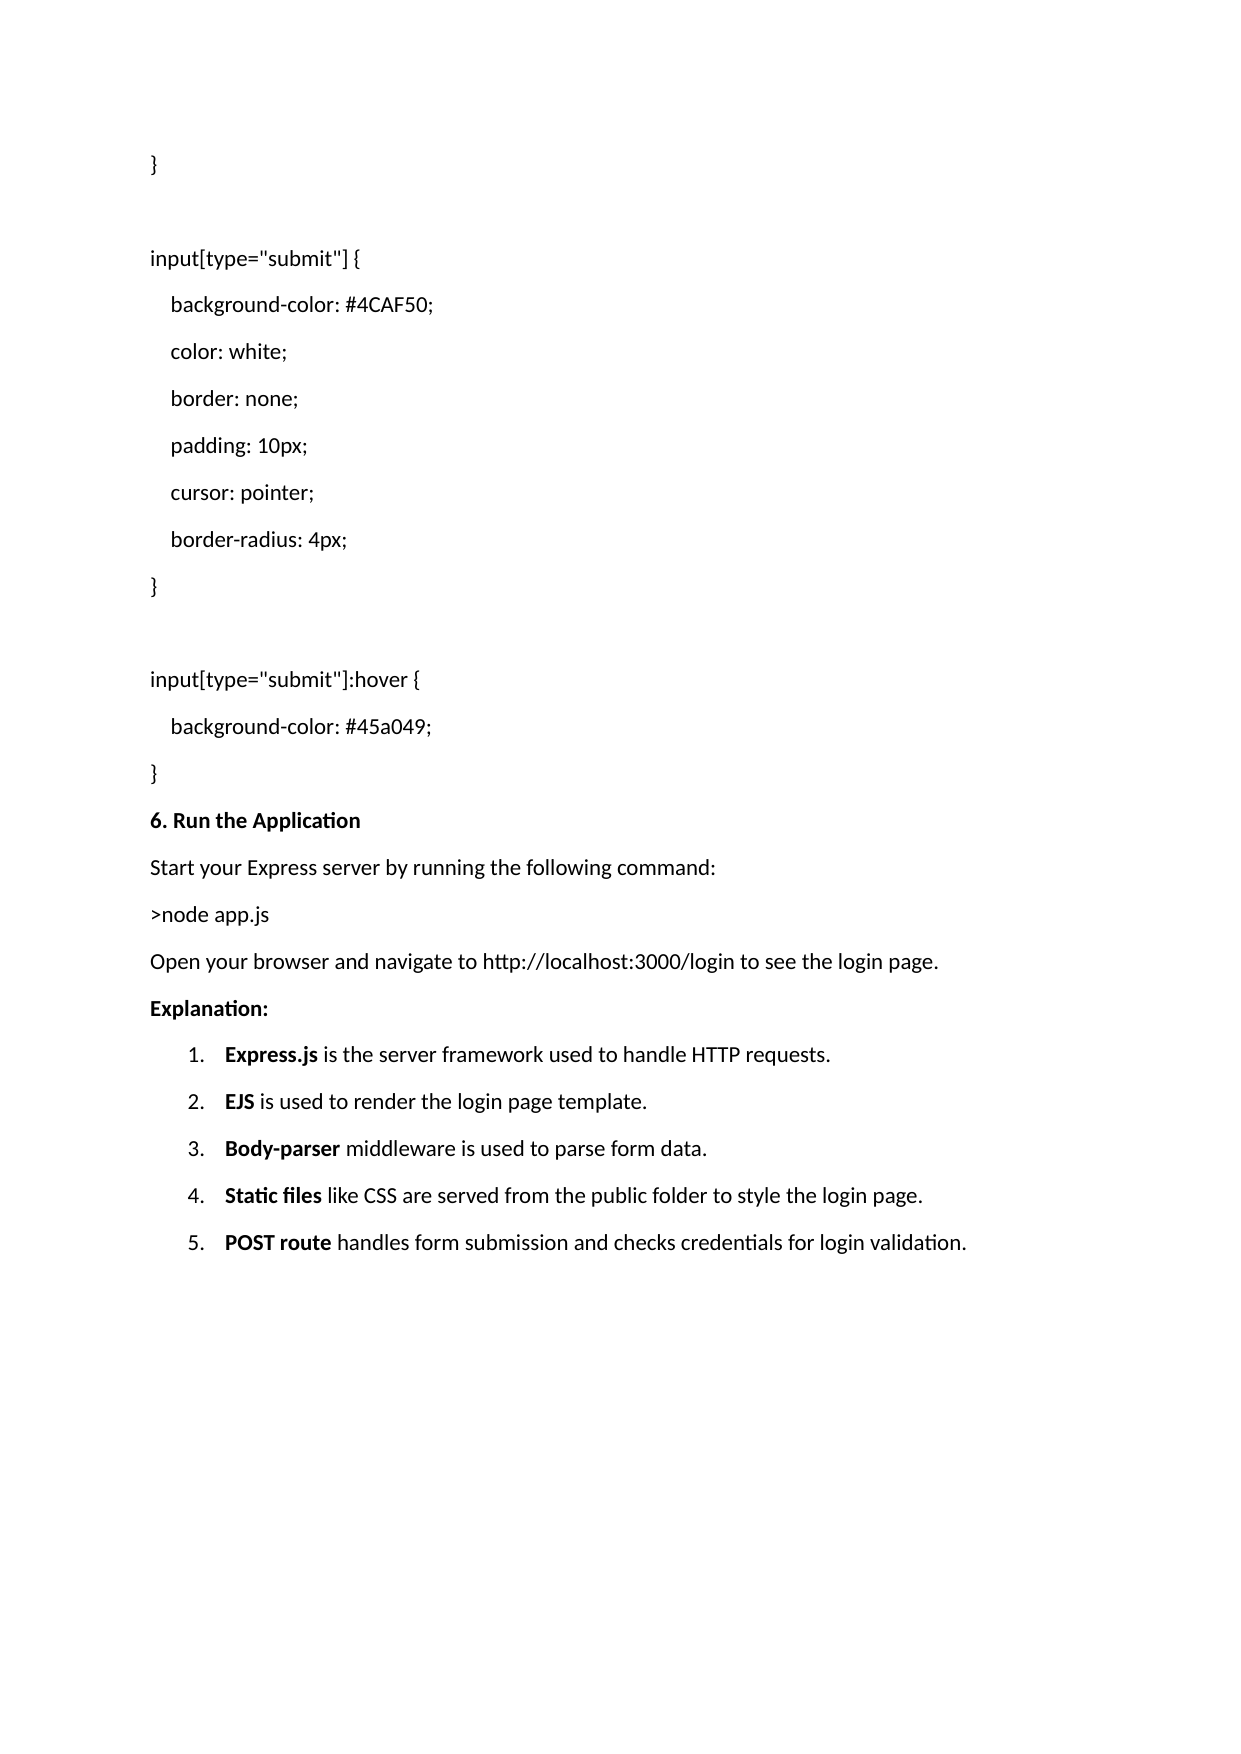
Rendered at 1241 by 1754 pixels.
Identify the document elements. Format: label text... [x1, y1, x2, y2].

text input[type="submit"] { [150, 244, 1090, 272]
text } [150, 572, 1090, 600]
list Express.js is the server framework used to handle HTTP requests. [187, 1041, 1090, 1069]
text border: none; [150, 384, 1090, 412]
text color: white; [150, 337, 1090, 366]
text cursor: pointer; [150, 478, 1090, 506]
text } [150, 759, 1090, 787]
text Start your Express server by running the following command: [150, 853, 1090, 881]
list Body-parser middleware is used to parse form data. [187, 1134, 1090, 1162]
text } [150, 150, 1090, 178]
text 6. Run the Application [150, 806, 1090, 834]
list POST route handles form submission and checks credentials for login validation. [187, 1228, 1090, 1256]
text >node app.js [150, 900, 1090, 928]
text border-radius: 4px; [150, 525, 1090, 553]
list Static files like CSS are served from the public folder to style the login page. [187, 1181, 1090, 1209]
text background-color: #4CAF50; [150, 291, 1090, 319]
text input[type="submit"]:hover { [150, 666, 1090, 694]
text Explanation: [150, 994, 1090, 1022]
text Open your browser and navigate to http://localhost:3000/login to see the login page. [150, 947, 1090, 975]
text background-color: #45a049; [150, 712, 1090, 741]
text padding: 10px; [150, 431, 1090, 459]
list EJS is used to render the login page template. [187, 1087, 1090, 1116]
